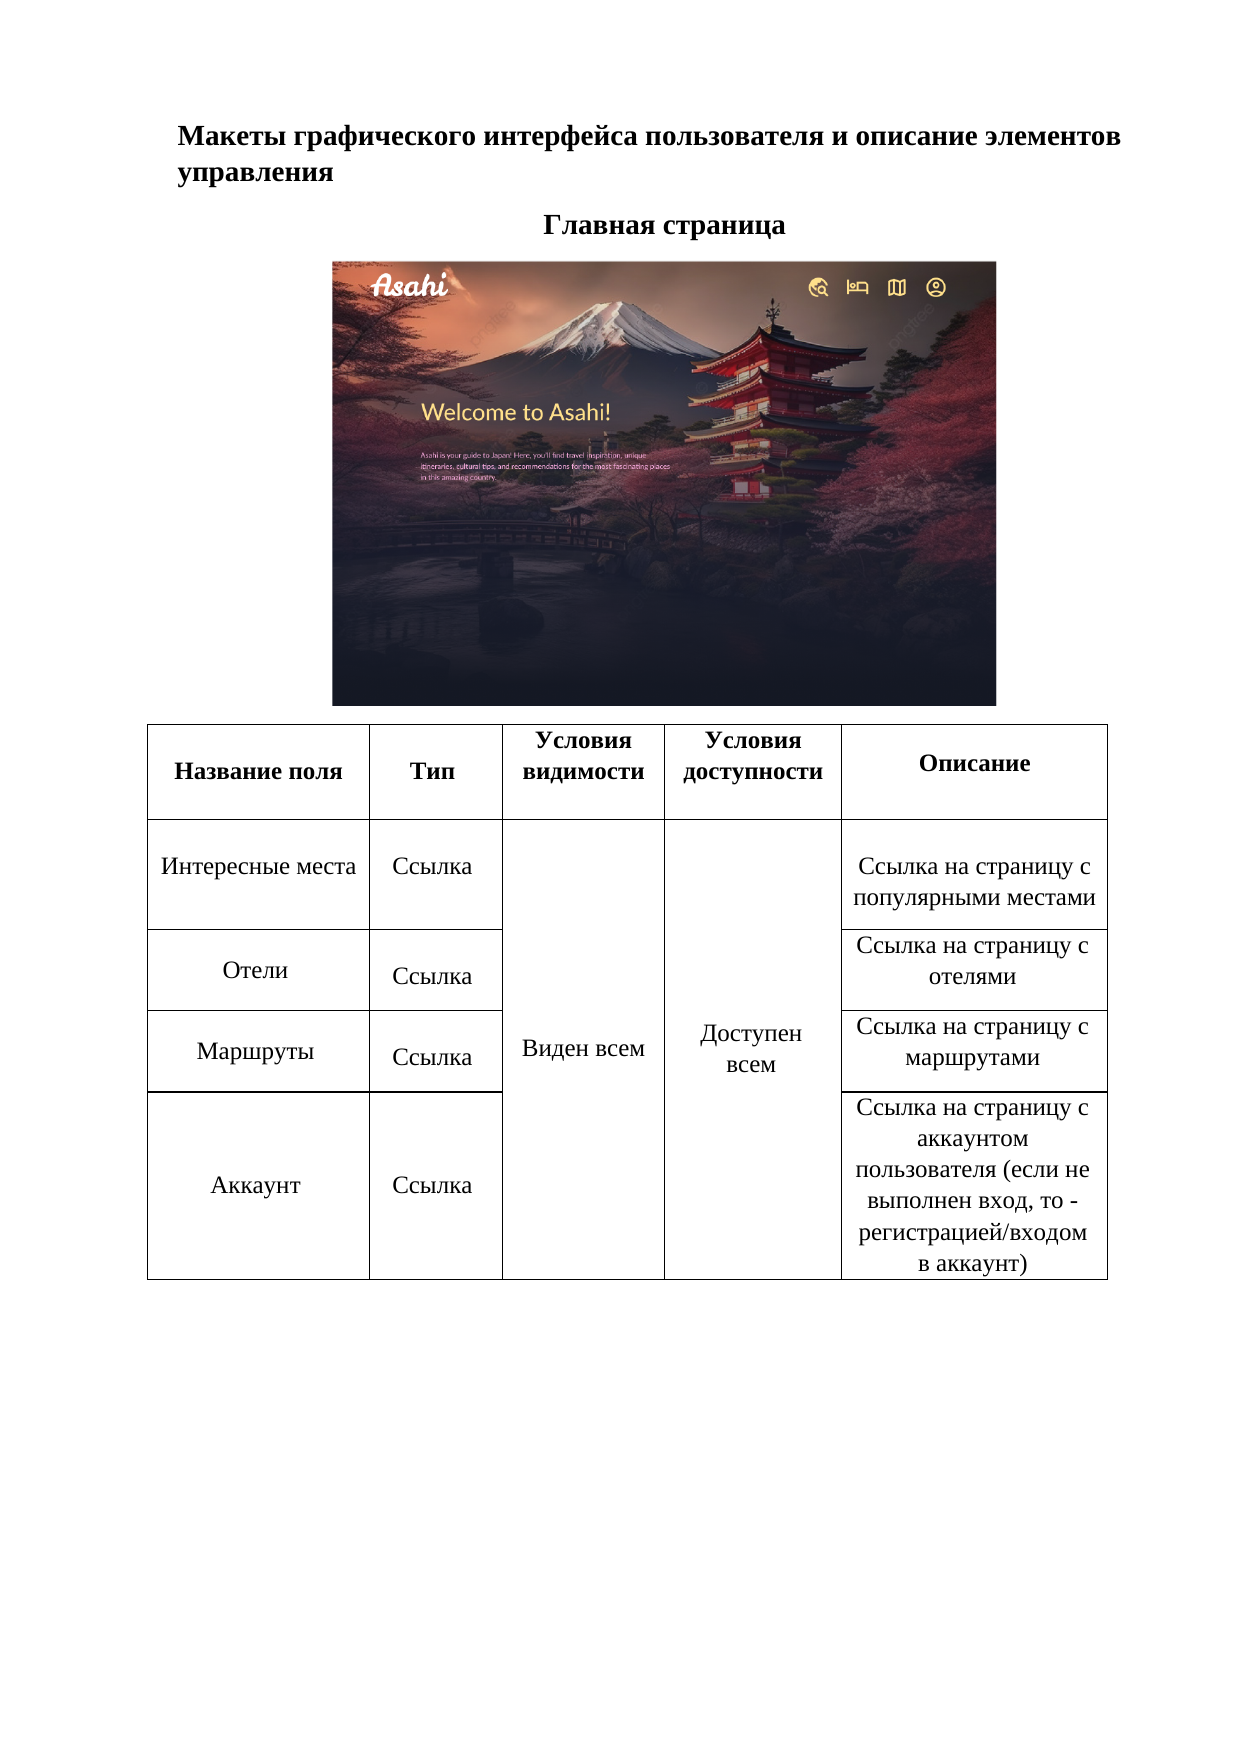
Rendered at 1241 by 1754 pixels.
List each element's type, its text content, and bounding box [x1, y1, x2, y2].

table_header Название поля [148, 725, 369, 819]
table_cell Ссылка на страницу с маршрутами [842, 1011, 1107, 1091]
table_cell Маршруты [148, 1011, 369, 1091]
table_header Тип [370, 725, 502, 819]
text Макеты графического интерфейса пользователя и описание элементов управления [177, 118, 1152, 188]
table_cell Ссылка [370, 1011, 502, 1091]
picture [332, 260, 997, 706]
table_cell Виден всем [503, 820, 664, 1278]
text Главная страница [177, 207, 1152, 241]
table_cell Ссылка [370, 820, 502, 929]
table_cell Ссылка на страницу с отелями [842, 930, 1107, 1010]
table_cell Ссылка [370, 930, 502, 1010]
table_header Условия видимости [503, 725, 664, 819]
table_header Условия доступности [665, 725, 841, 819]
table_header Описание [842, 725, 1107, 819]
table_cell Интересные места [148, 820, 369, 929]
table_cell Отели [148, 930, 369, 1010]
table_cell Ссылка на страницу с аккаунтом пользователя (если не выполнен вход, то -регистрацией/входом в аккаунт) [842, 1093, 1107, 1278]
table_cell Доступен всем [665, 820, 841, 1278]
table_cell Аккаунт [148, 1093, 369, 1278]
table_cell Ссылка на страницу с популярными местами [842, 820, 1107, 929]
table_cell Ссылка [370, 1093, 502, 1278]
